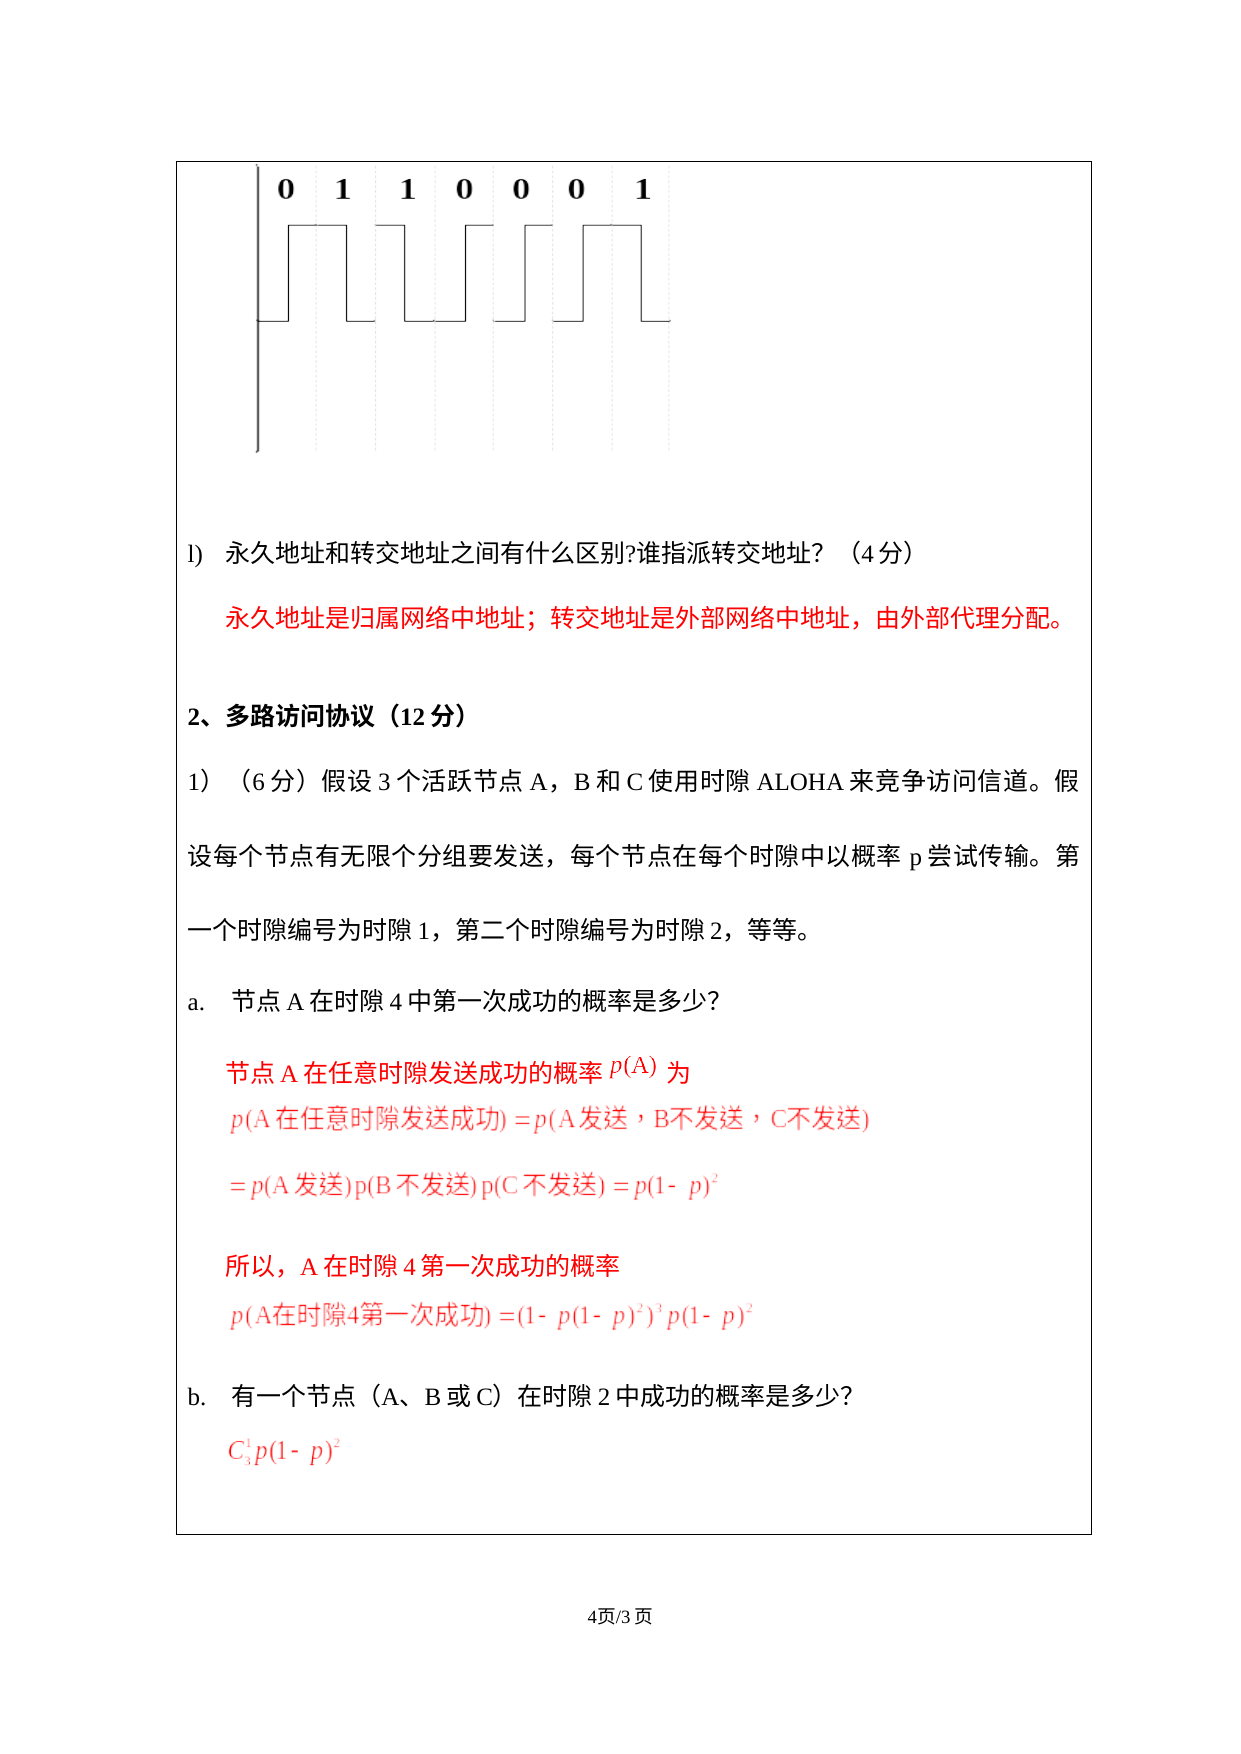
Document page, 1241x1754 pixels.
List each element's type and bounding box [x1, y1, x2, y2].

table_header [177, 162, 1091, 1534]
